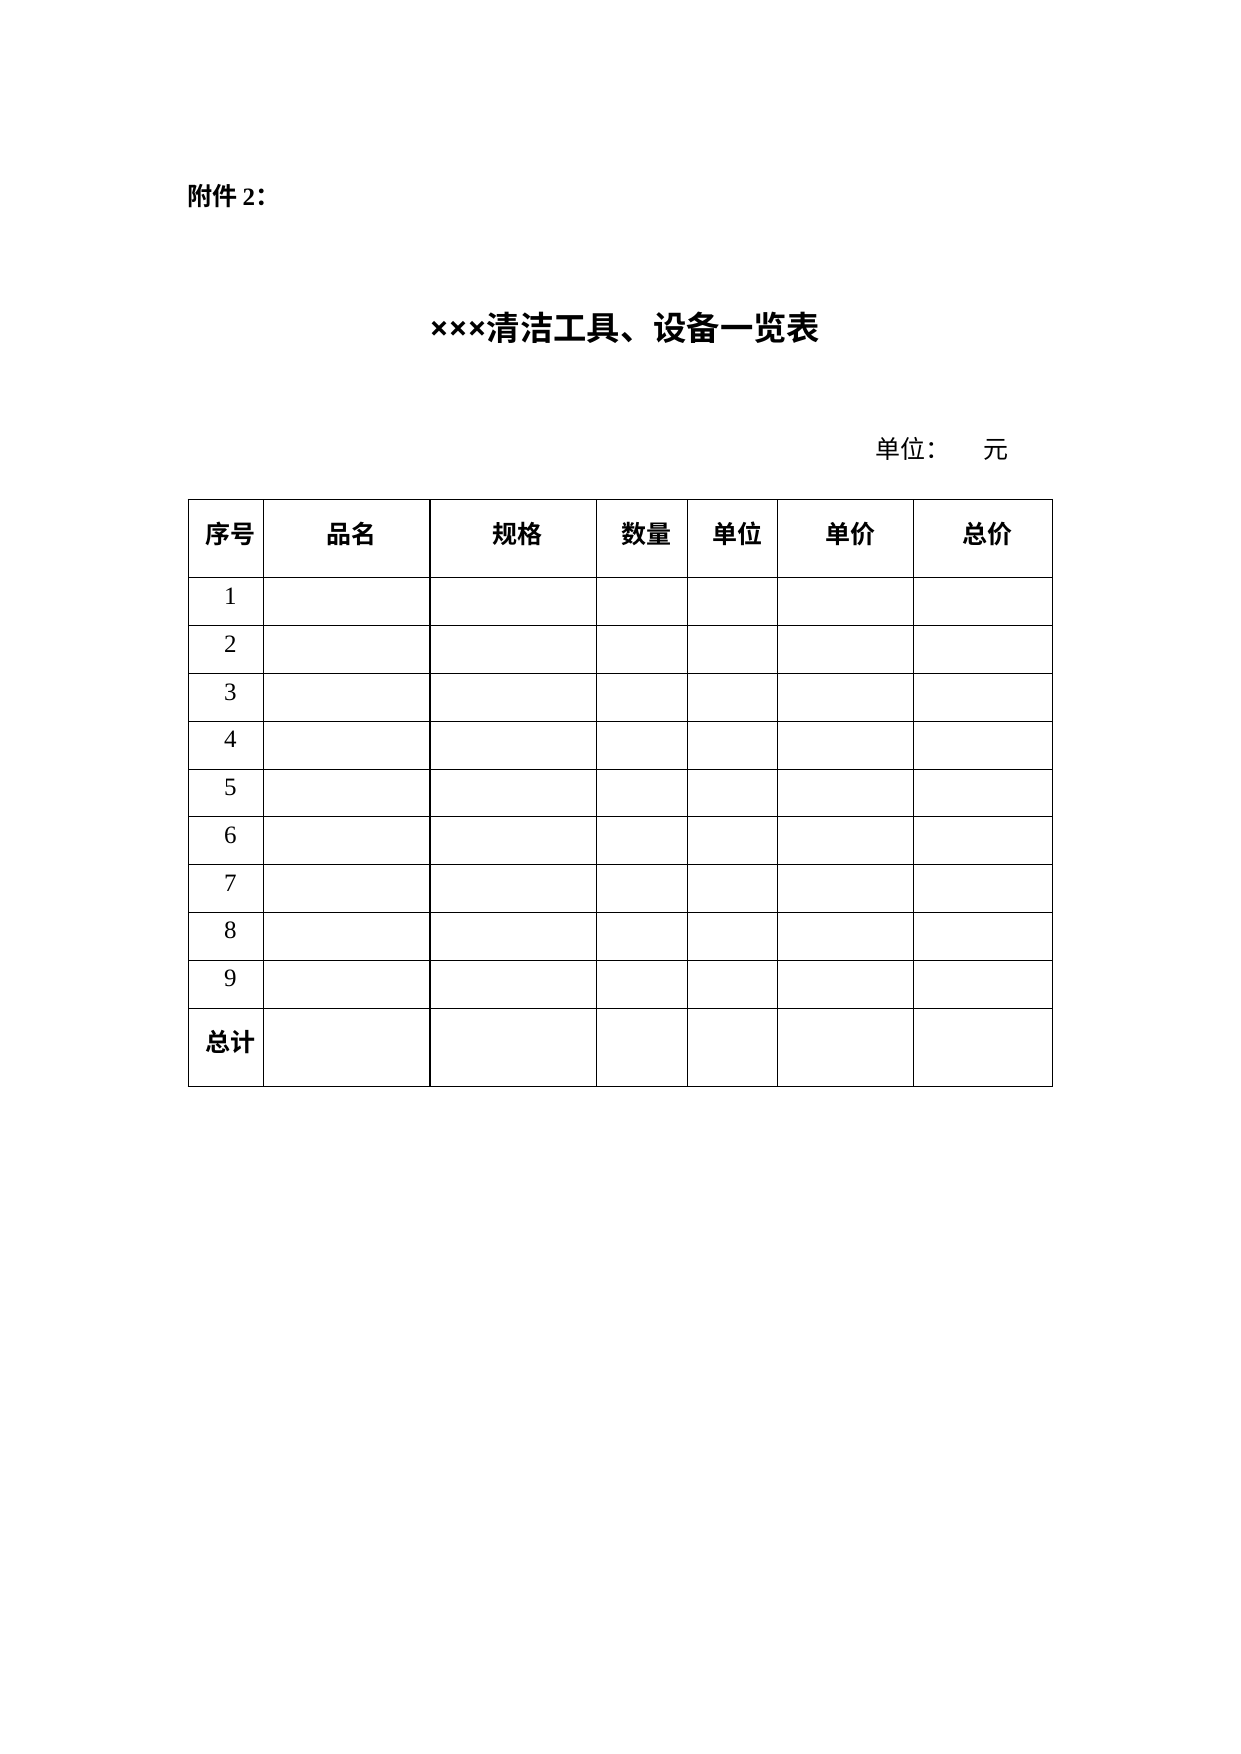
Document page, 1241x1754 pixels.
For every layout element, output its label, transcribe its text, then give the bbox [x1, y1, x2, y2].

table_cell 4 [189, 722, 263, 768]
table_header 规格 [431, 500, 596, 577]
table_cell [264, 865, 429, 912]
text 附件2： [187, 162, 1061, 227]
table_cell [914, 913, 1052, 960]
table_header 数量 [597, 500, 687, 577]
table_cell [431, 865, 596, 912]
text 单位： 元 [187, 416, 1061, 481]
table_cell [431, 913, 596, 960]
table_cell [688, 626, 777, 673]
table_cell [264, 578, 429, 625]
table_cell [688, 865, 777, 912]
table_cell [597, 865, 687, 912]
table_header 品名 [264, 500, 429, 577]
table_cell [264, 961, 429, 1007]
table_cell [688, 722, 777, 768]
table_cell [914, 961, 1052, 1007]
table_cell [264, 913, 429, 960]
table_cell [431, 961, 596, 1007]
table_cell [778, 722, 913, 768]
table_cell [688, 913, 777, 960]
table_cell 5 [189, 770, 263, 816]
table_cell [264, 722, 429, 768]
table_cell [597, 817, 687, 864]
table_cell [597, 674, 687, 721]
table_cell [778, 961, 913, 1007]
table_cell 8 [189, 913, 263, 960]
table_cell 总计 [189, 1009, 263, 1086]
table_cell [431, 817, 596, 864]
text ×××清洁工具、设备一览表 [187, 294, 1061, 359]
table_cell [778, 865, 913, 912]
table_cell [914, 1009, 1052, 1086]
table_cell 2 [189, 626, 263, 673]
table_cell [914, 578, 1052, 625]
table_cell [431, 722, 596, 768]
table_cell [914, 674, 1052, 721]
table_cell [778, 674, 913, 721]
table_cell [597, 961, 687, 1007]
table_cell [431, 1009, 596, 1086]
table_cell [597, 1009, 687, 1086]
table_cell 3 [189, 674, 263, 721]
table_cell [688, 1009, 777, 1086]
table_cell [264, 1009, 429, 1086]
table_cell [688, 578, 777, 625]
table_cell [431, 770, 596, 816]
table_cell [914, 865, 1052, 912]
table_header 单位 [688, 500, 777, 577]
table_cell [778, 817, 913, 864]
table_cell 6 [189, 817, 263, 864]
table_cell [597, 770, 687, 816]
table_cell [688, 961, 777, 1007]
table_cell 7 [189, 865, 263, 912]
table_cell [778, 770, 913, 816]
table_cell [431, 578, 596, 625]
table_cell [778, 626, 913, 673]
table_header 总价 [914, 500, 1052, 577]
table_cell [597, 913, 687, 960]
table_cell [914, 722, 1052, 768]
table_cell [778, 913, 913, 960]
table_cell [914, 817, 1052, 864]
table_cell 1 [189, 578, 263, 625]
table_cell 9 [189, 961, 263, 1007]
table_header 单价 [778, 500, 913, 577]
table_cell [264, 626, 429, 673]
table_cell [264, 770, 429, 816]
table_cell [264, 674, 429, 721]
table_cell [914, 626, 1052, 673]
table_cell [778, 578, 913, 625]
table_cell [431, 626, 596, 673]
table_cell [914, 770, 1052, 816]
table_cell [688, 770, 777, 816]
table_cell [597, 722, 687, 768]
table_cell [597, 626, 687, 673]
table_cell [688, 674, 777, 721]
table_header 序号 [189, 500, 263, 577]
table_cell [264, 817, 429, 864]
table_cell [431, 674, 596, 721]
table_cell [778, 1009, 913, 1086]
table_cell [597, 578, 687, 625]
table_cell [688, 817, 777, 864]
